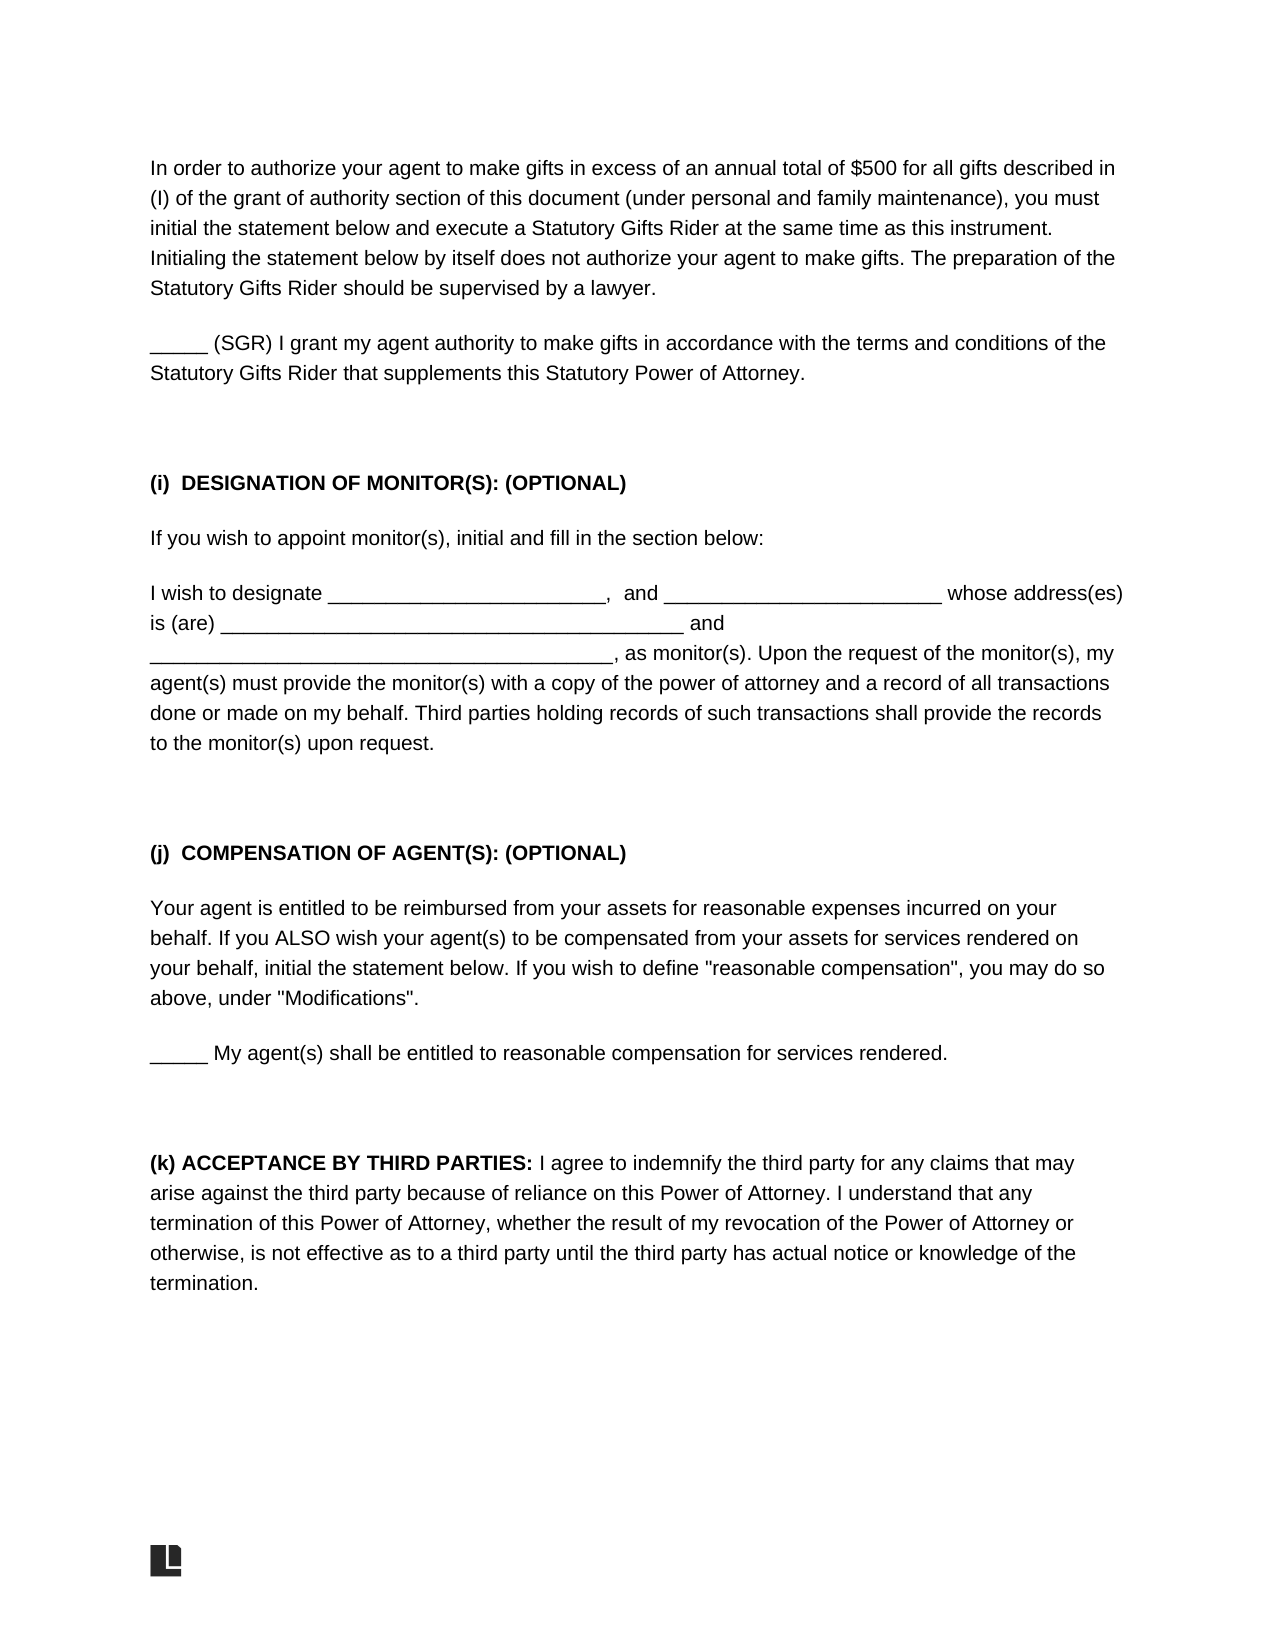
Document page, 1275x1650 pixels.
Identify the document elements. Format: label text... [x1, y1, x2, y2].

text _____ (SGR) I grant my agent authority to make gifts in accordance with the terms and conditions of the Statutory Gifts Rider that supplements this Statutory Power of Attorney. [150, 325, 1125, 385]
text Your agent is entitled to be reimbursed from your assets for reasonable expenses incurred on your behalf. If you ALSO wish your agent(s) to be compensated from your assets for services rendered on your behalf, initial the statement below. If you wish to define "reasonable compensation", you may do so above, under "Modifications". [150, 890, 1125, 1010]
text (i) DESIGNATION OF MONITOR(S): (OPTIONAL) [150, 465, 1125, 495]
text I wish to designate ________________________, and ________________________ whose address(es) is (are) ________________________________________ and ________________________________________, as monitor(s). Upon the request of the monitor(s), my agent(s) must provide the monitor(s) with a copy of the power of attorney and a record of all transactions done or made on my behalf. Third parties holding records of such transactions shall provide the records to the monitor(s) upon request. [150, 575, 1125, 755]
text (k) ACCEPTANCE BY THIRD PARTIES: I agree to indemnify the third party for any claims that may arise against the third party because of reliance on this Power of Attorney. I understand that any termination of this Power of Attorney, whether the result of my revocation of the Power of Attorney or otherwise, is not effective as to a third party until the third party has actual notice or knowledge of the termination. [150, 1145, 1125, 1295]
text If you wish to appoint monitor(s), initial and fill in the section below: [150, 520, 1125, 550]
text (j) COMPENSATION OF AGENT(S): (OPTIONAL) [150, 835, 1125, 865]
picture [150, 1545, 182, 1577]
text _____ My agent(s) shall be entitled to reasonable compensation for services rendered. [150, 1035, 1125, 1065]
text In order to authorize your agent to make gifts in excess of an annual total of $500 for all gifts described in (I) of the grant of authority section of this document (under personal and family maintenance), you must initial the statement below and execute a Statutory Gifts Rider at the same time as this instrument. Initialing the statement below by itself does not authorize your agent to make gifts. The preparation of the Statutory Gifts Rider should be supervised by a lawyer. [150, 150, 1125, 300]
